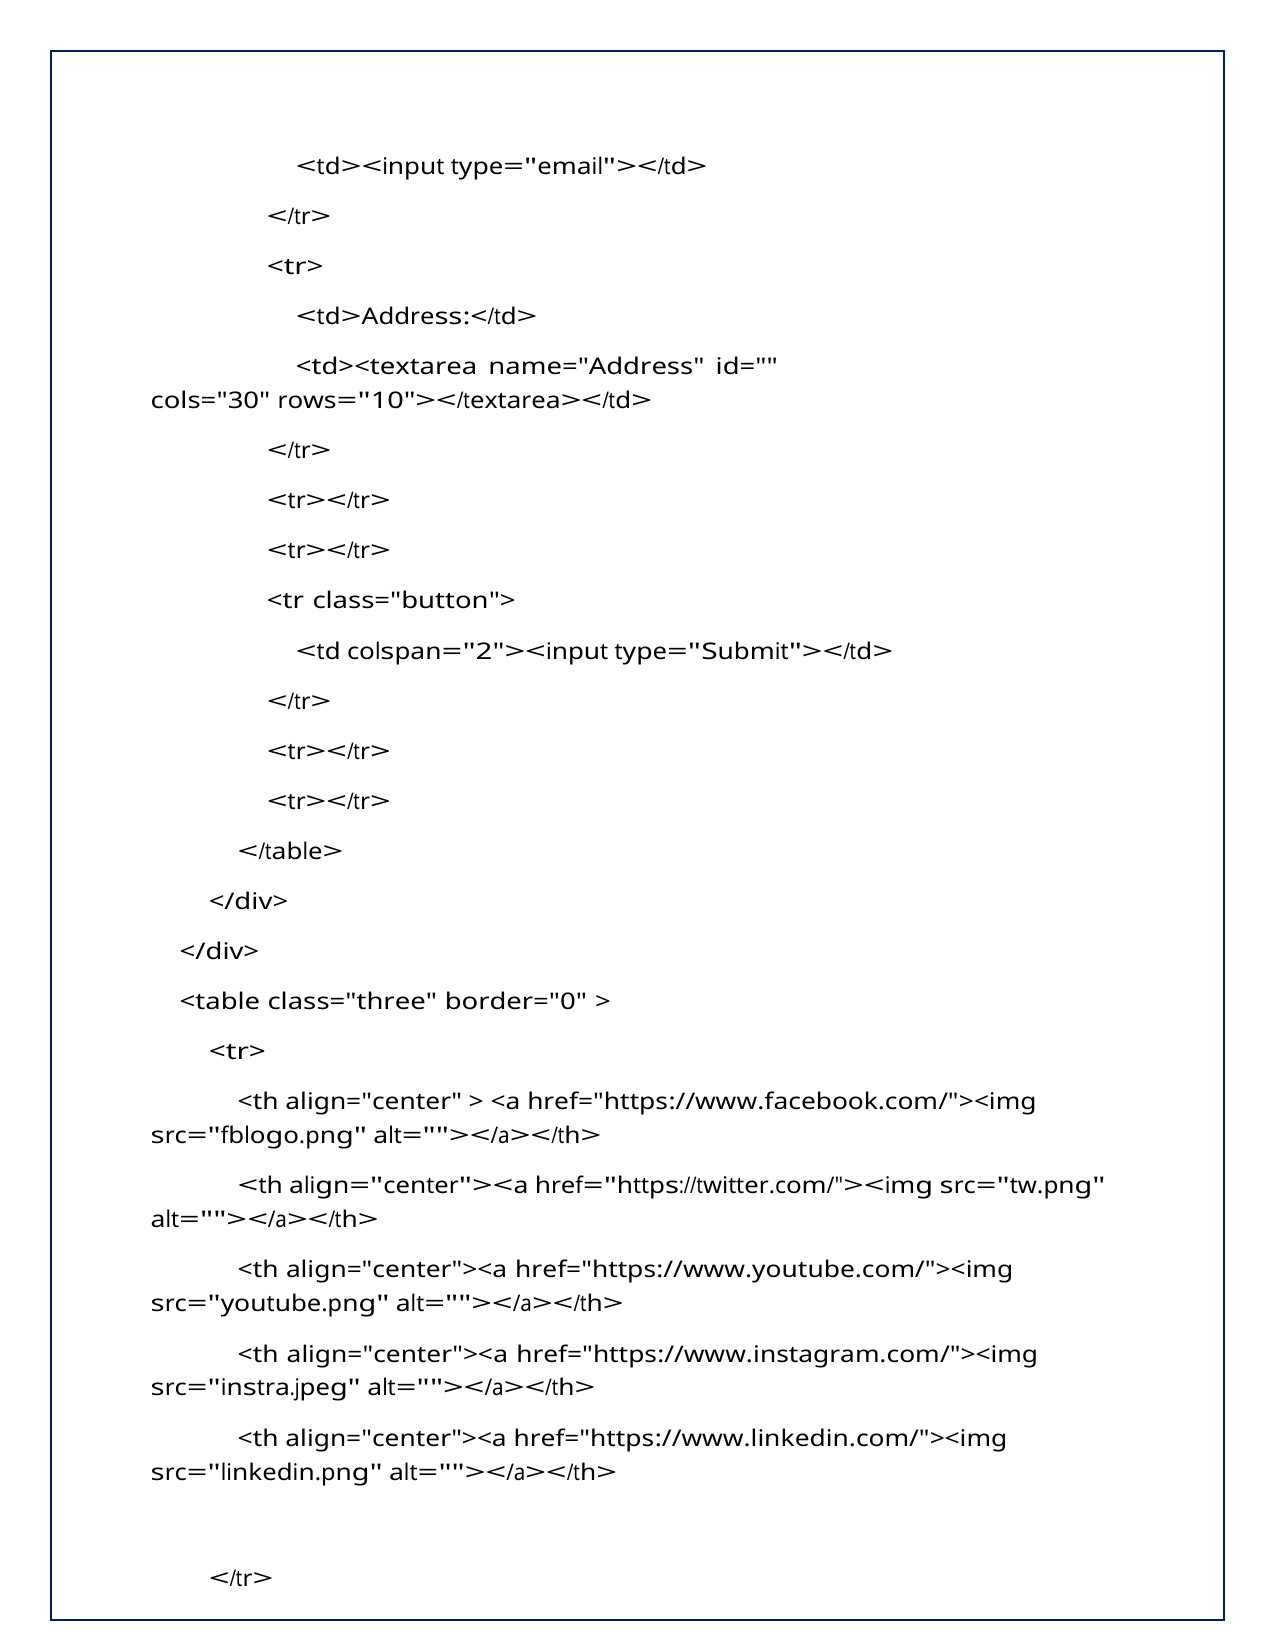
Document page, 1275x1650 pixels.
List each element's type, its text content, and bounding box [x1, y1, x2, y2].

text </div> [208, 885, 1210, 916]
text <th align="center"><a href="https://www.linkedin.com/"><img src="linkedin.png" alt=""></a></th> [150, 1422, 1105, 1487]
text </tr> [267, 684, 1210, 716]
text </div> [179, 935, 1210, 966]
text <tr></tr> [267, 785, 1210, 816]
text <tr></tr> [267, 735, 1210, 766]
text <tr></tr> [267, 484, 1210, 516]
text </table> [237, 835, 1210, 866]
text <td><textarea name="Address" id="" cols="30" rows="10"></textarea></td> [150, 350, 886, 415]
text <td><input type="email"></td> [296, 150, 1210, 181]
text <tr> [267, 250, 1210, 281]
text <td colspan="2"><input type="Submit"></td> [296, 634, 1210, 666]
text <td>Address:</td> [296, 300, 1210, 331]
text <th align="center" > <a href="https://www.facebook.com/"><img src="fblogo.png" alt=""></a></th> [150, 1085, 1105, 1150]
text <th align="center"><a href="https://www.instagram.com/"><img src="instra.jpeg" alt=""></a></th> [150, 1338, 1105, 1403]
text </tr> [267, 434, 1210, 466]
text <table class="three" border="0" > [179, 985, 1210, 1016]
text <tr class="button"> [267, 584, 1210, 616]
text <tr></tr> [267, 534, 1210, 566]
text </tr> [267, 200, 1210, 231]
text <th align="center"><a href="https://twitter.com/"><img src="tw.png" alt=""></a></th> [150, 1169, 1210, 1234]
text <tr> [208, 1035, 1210, 1066]
text <th align="center"><a href="https://www.youtube.com/"><img src="youtube.png" alt=""></a></th> [150, 1253, 1105, 1318]
text </tr> [208, 1562, 1210, 1593]
